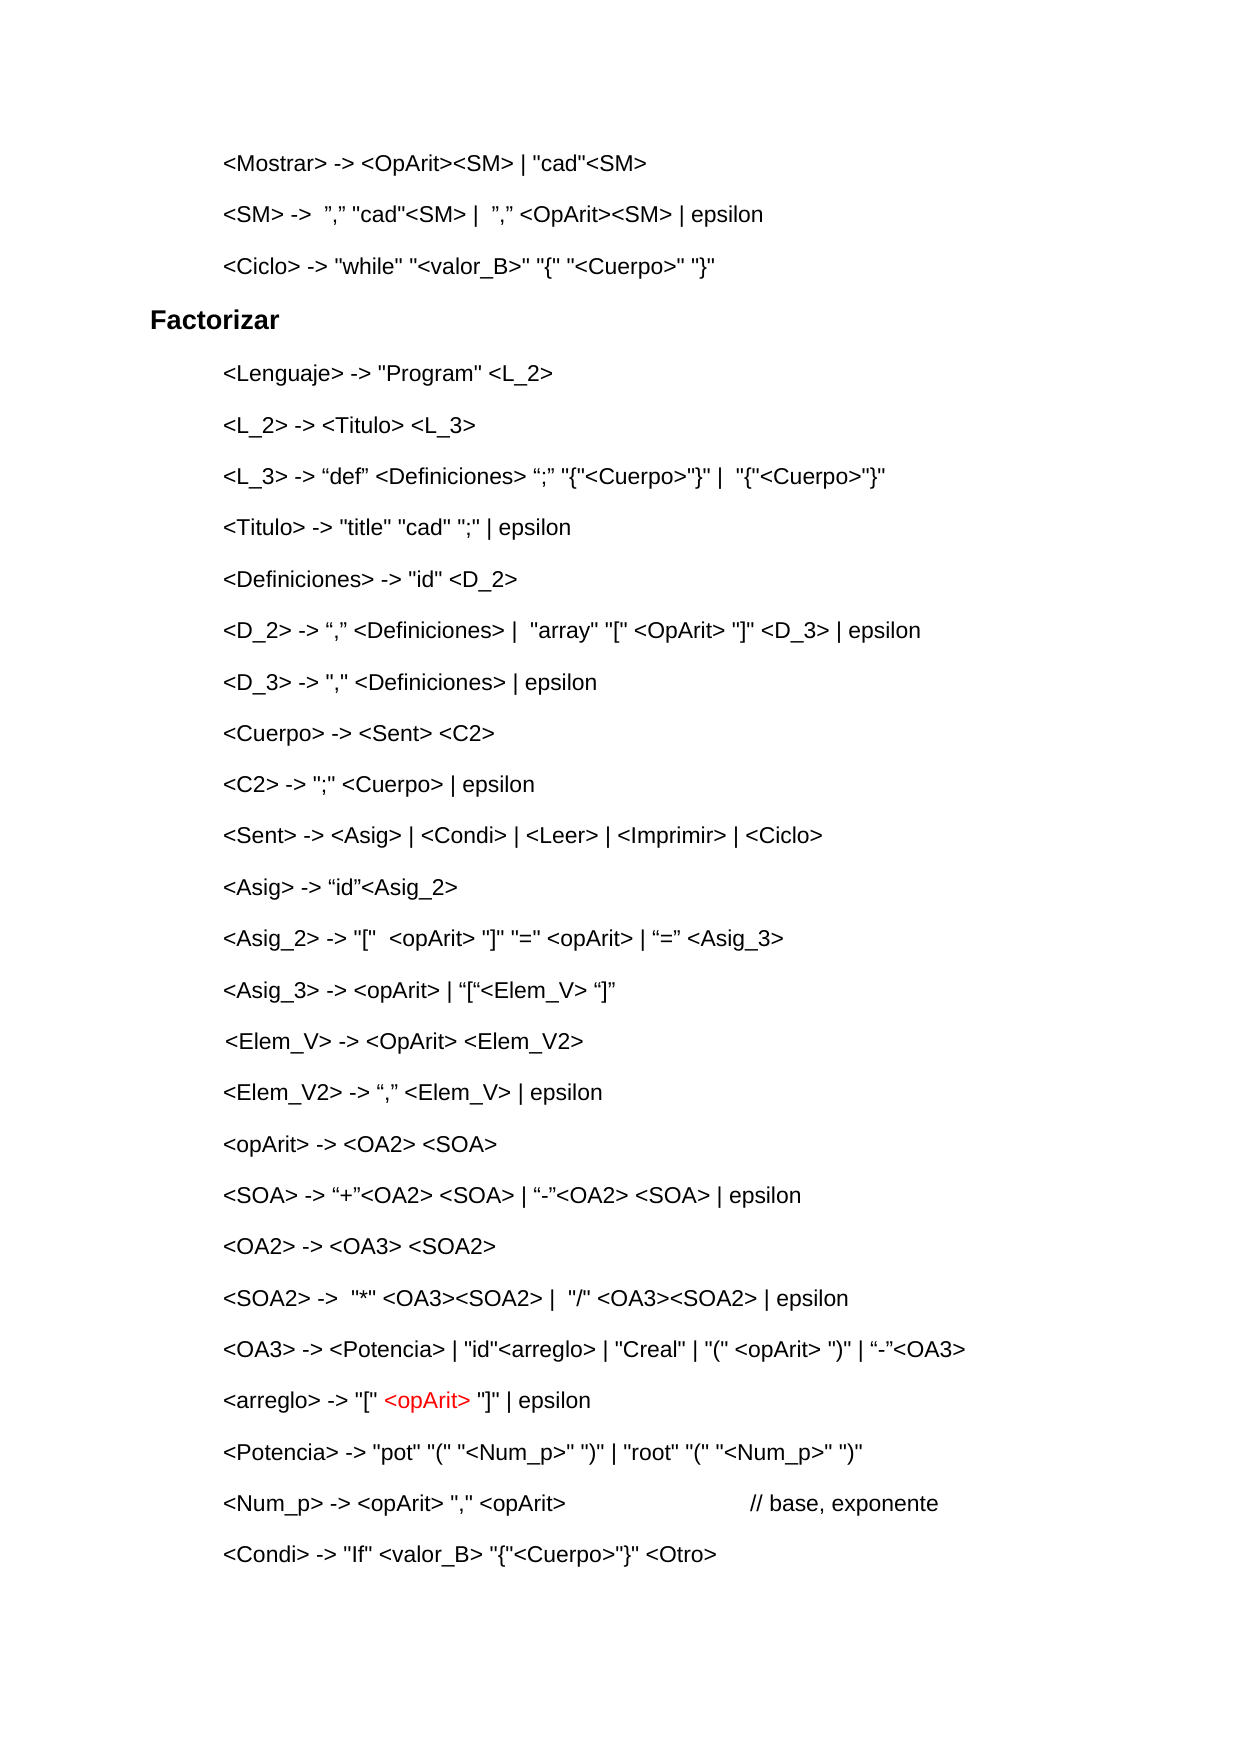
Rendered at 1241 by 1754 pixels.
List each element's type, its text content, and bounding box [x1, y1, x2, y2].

text <Elem_V> -> <OpArit> <Elem_V2> [150, 1028, 1090, 1054]
text <D_2> -> “,” <Definiciones> | "array" "[" <OpArit> "]" <D_3> | epsilon [150, 617, 1090, 643]
text <opArit> -> <OA2> <SOA> [150, 1131, 1090, 1157]
text <Asig_2> -> "[" <opArit> "]" "=" <opArit> | “=” <Asig_3> [150, 925, 1090, 952]
text <L_3> -> “def” <Definiciones> “;” "{"<Cuerpo>"}" | "{"<Cuerpo>"}" [150, 463, 1090, 489]
text <SM> -> ”,” "cad"<SM> | ”,” <OpArit><SM> | epsilon [150, 201, 1090, 228]
text <SOA2> -> "*" <OA3><SOA2> | "/" <OA3><SOA2> | epsilon [150, 1285, 1090, 1311]
text <OA3> -> <Potencia> | "id"<arreglo> | "Creal" | "(" <opArit> ")" | “-”<OA3> [150, 1336, 1090, 1362]
text <L_2> -> <Titulo> <L_3> [150, 412, 1090, 438]
text <OA2> -> <OA3> <SOA2> [150, 1233, 1090, 1260]
text <Elem_V2> -> “,” <Elem_V> | epsilon [150, 1079, 1090, 1106]
text <Ciclo> -> "while" "<valor_B>" "{" "<Cuerpo>" "}" [150, 253, 1090, 279]
text <Sent> -> <Asig> | <Condi> | <Leer> | <Imprimir> | <Ciclo> [150, 822, 1090, 849]
text <Potencia> -> "pot" "(" "<Num_p>" ")" | "root" "(" "<Num_p>" ")" [150, 1439, 1090, 1465]
text <arreglo> -> "[" <opArit> "]" | epsilon [150, 1387, 1090, 1414]
text <Lenguaje> -> "Program" <L_2> [150, 360, 1090, 387]
text <Condi> -> "If" <valor_B> "{"<Cuerpo>"}" <Otro> [150, 1541, 1090, 1568]
text <Titulo> -> "title" "cad" ";" | epsilon [150, 514, 1090, 541]
text <Num_p> -> <opArit> "," <opArit> // base, exponente [150, 1490, 1090, 1516]
text <Asig_3> -> <opArit> | “[“<Elem_V> “]” [150, 977, 1090, 1003]
text <D_3> -> "," <Definiciones> | epsilon [150, 668, 1090, 695]
text <Mostrar> -> <OpArit><SM> | "cad"<SM> [150, 150, 1090, 176]
text <SOA> -> “+”<OA2> <SOA> | “-”<OA2> <SOA> | epsilon [150, 1182, 1090, 1208]
text <C2> -> ";" <Cuerpo> | epsilon [150, 771, 1090, 797]
text <Cuerpo> -> <Sent> <C2> [150, 720, 1090, 746]
text Factorizar [150, 304, 1090, 335]
text <Definiciones> -> "id" <D_2> [150, 566, 1090, 592]
text <Asig> -> “id”<Asig_2> [150, 874, 1090, 900]
